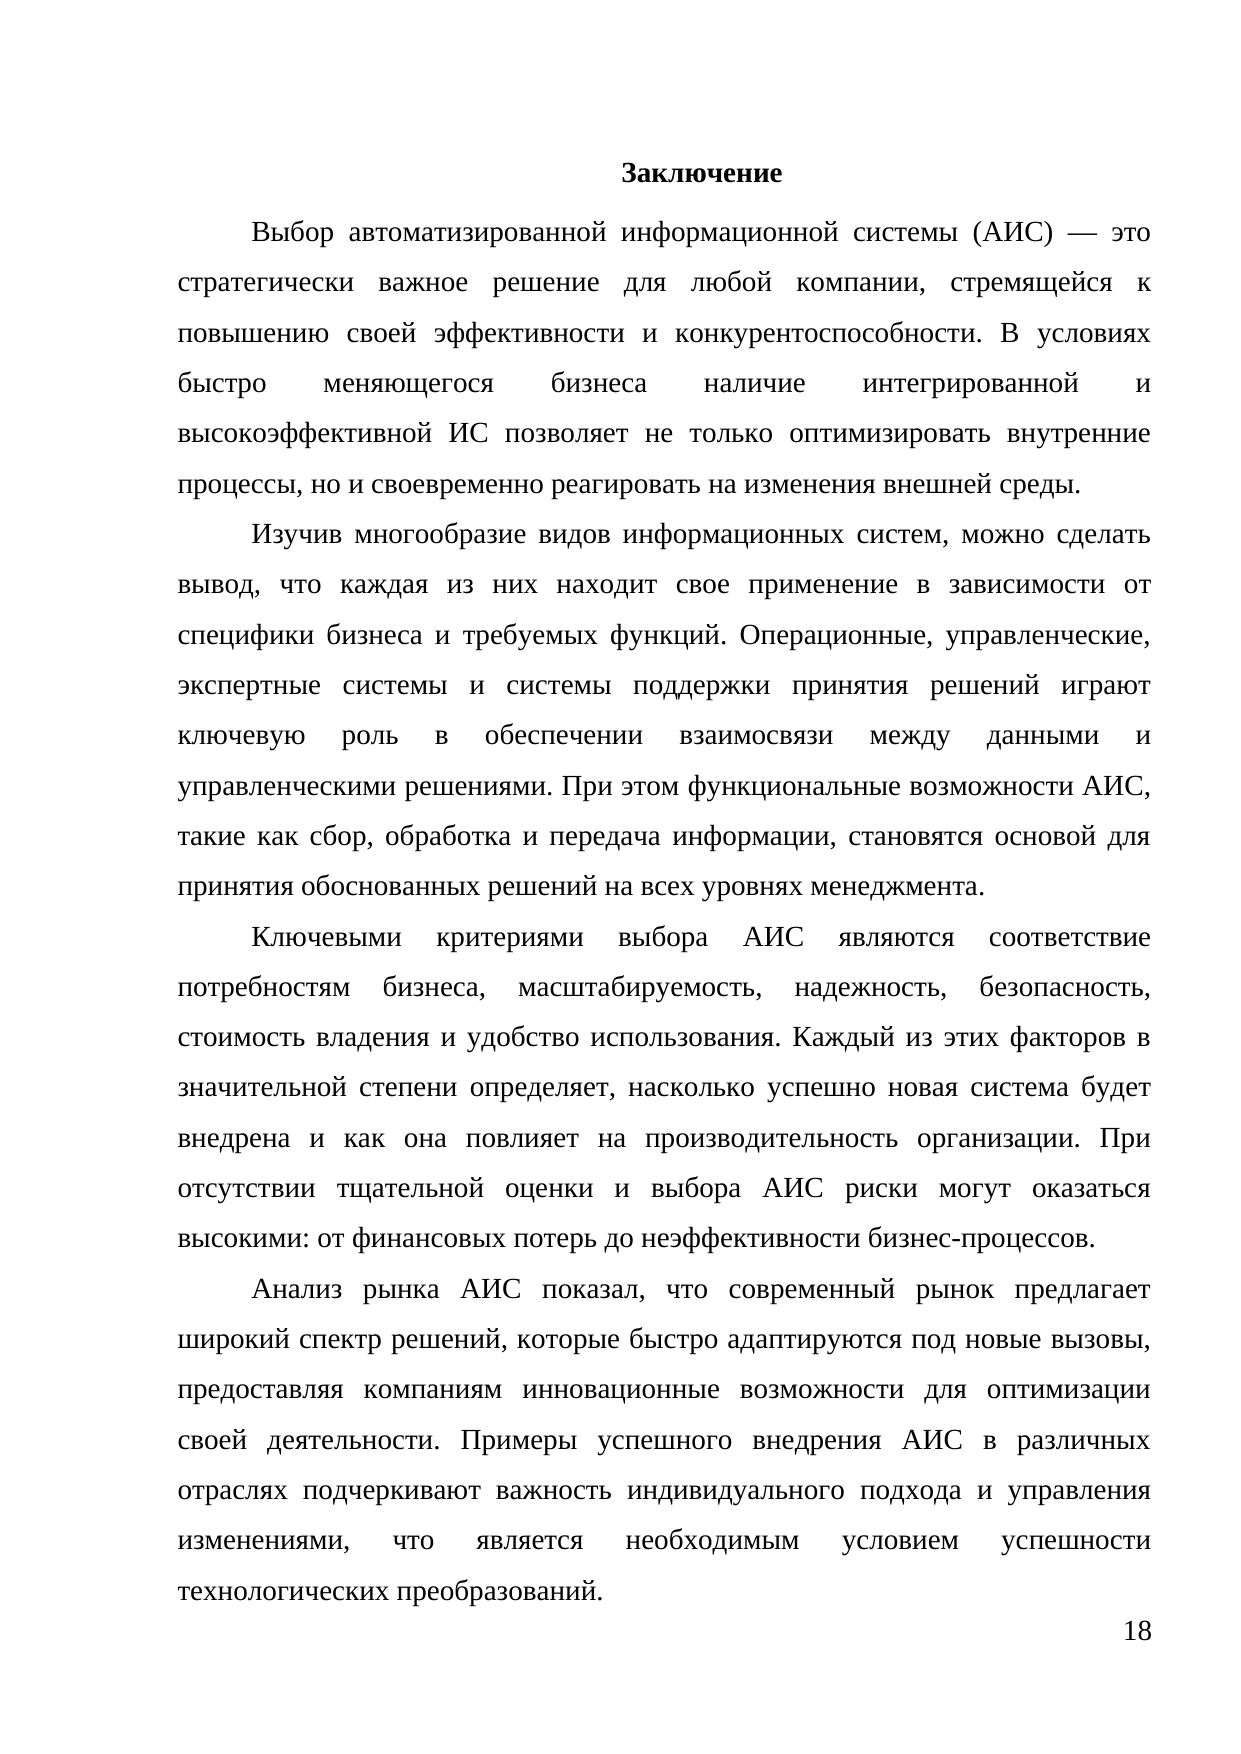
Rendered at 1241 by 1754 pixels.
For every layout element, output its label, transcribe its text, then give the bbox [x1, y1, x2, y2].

text Изучив многообразие видов информационных систем, можно сделать вывод, что каждая из них находит свое применение в зависимости от специфики бизнеса и требуемых функций. Операционные, управленческие, экспертные системы и системы поддержки принятия решений играют ключевую роль в обеспечении взаимосвязи между данными и управленческими решениями. При этом функциональные возможности АИС, такие как сбор, обработка и передача информации, становятся основой для принятия обоснованных решений на всех уровнях менеджмента. [177, 516, 1152, 902]
text Ключевыми критериями выбора АИС являются соответствие потребностям бизнеса, масштабируемость, надежность, безопасность, стоимость владения и удобство использования. Каждый из этих факторов в значительной степени определяет, насколько успешно новая система будет внедрена и как она повлияет на производительность организации. При отсутствии тщательной оценки и выбора АИС риски могут оказаться высокими: от финансовых потерь до неэффективности бизнес-процессов. [177, 919, 1152, 1254]
subtitle Заключение [177, 156, 1152, 189]
text Анализ рынка АИС показал, что современный рынок предлагает широкий спектр решений, которые быстро адаптируются под новые вызовы, предоставляя компаниям инновационные возможности для оптимизации своей деятельности. Примеры успешного внедрения АИС в различных отраслях подчеркивают важность индивидуального подхода и управления изменениями, что является необходимым условием успешности технологических преобразований. [177, 1271, 1152, 1606]
text Выбор автоматизированной информационной системы (АИС) — это стратегически важное решение для любой компании, стремящейся к повышению своей эффективности и конкурентоспособности. В условиях быстро меняющегося бизнеса наличие интегрированной и высокоэффективной ИС позволяет не только оптимизировать внутренние процессы, но и своевременно реагировать на изменения внешней среды. [177, 214, 1152, 499]
